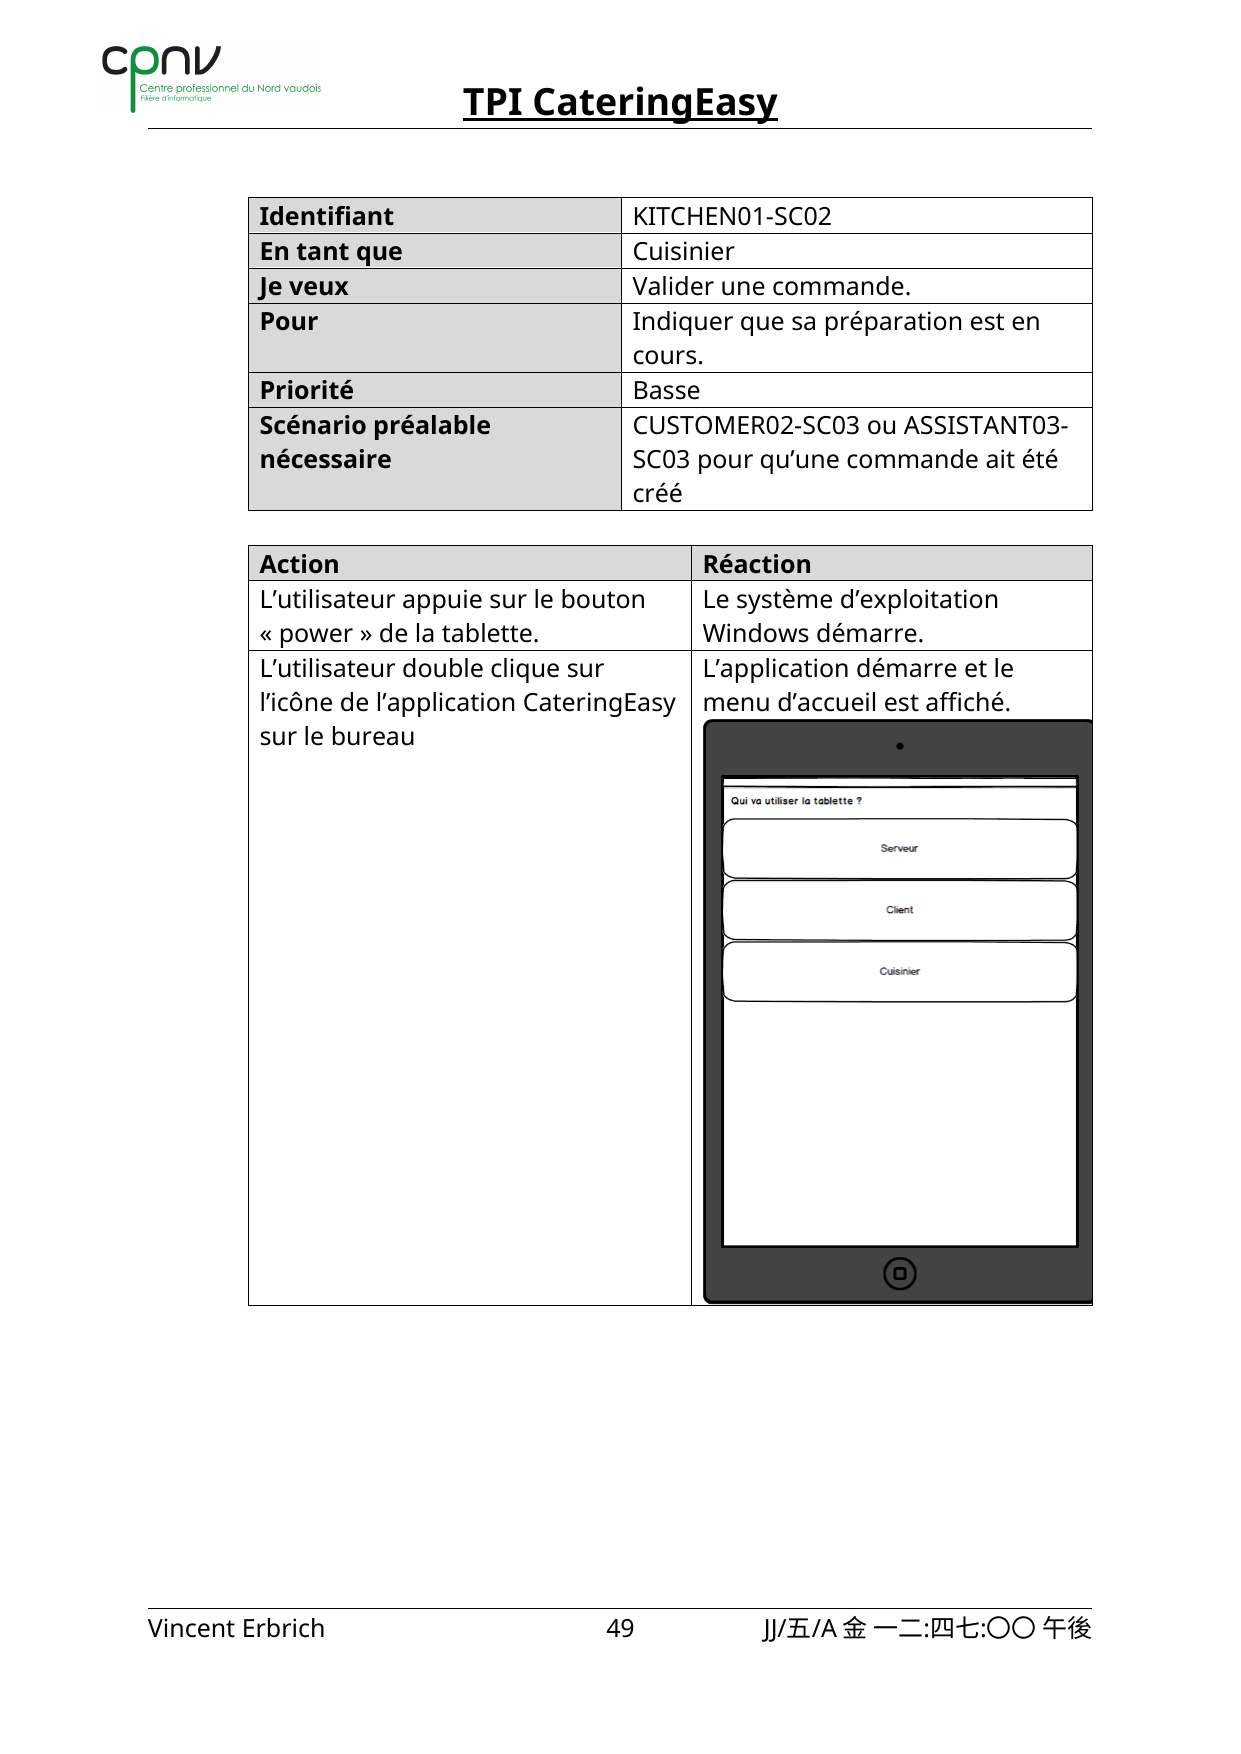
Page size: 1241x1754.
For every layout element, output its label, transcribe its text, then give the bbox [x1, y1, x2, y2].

table_cell Le système d’exploitation Windows démarre. [692, 581, 1092, 649]
table_cell Je veux [249, 269, 621, 303]
table_cell CUSTOMER02-SC03 ou ASSISTANT03-SC03 pour qu’une commande ait été créé [622, 408, 1092, 510]
table_cell Cuisinier [622, 234, 1092, 267]
table_cell En tant que [249, 234, 621, 267]
table_cell Priorité [249, 373, 621, 407]
picture [702, 718, 1092, 1305]
table_header Identifiant [249, 198, 621, 232]
table_header Réaction [692, 546, 1092, 580]
table_cell L’application démarre et le menu d’accueil est affiché. [692, 651, 1092, 1305]
picture [102, 46, 321, 113]
table_cell Basse [622, 373, 1092, 407]
table_header Action [249, 546, 691, 580]
table_cell Pour [249, 304, 621, 372]
table_cell Indiquer que sa préparation est en cours. [622, 304, 1092, 372]
table_cell L’utilisateur double clique sur l’icône de l’application CateringEasy sur le bureau [249, 651, 691, 1305]
table_cell Scénario préalable nécessaire [249, 408, 621, 510]
table_header KITCHEN01-SC02 [622, 198, 1092, 232]
table_cell Valider une commande. [622, 269, 1092, 303]
table_cell L’utilisateur appuie sur le bouton « power » de la tablette. [249, 581, 691, 649]
